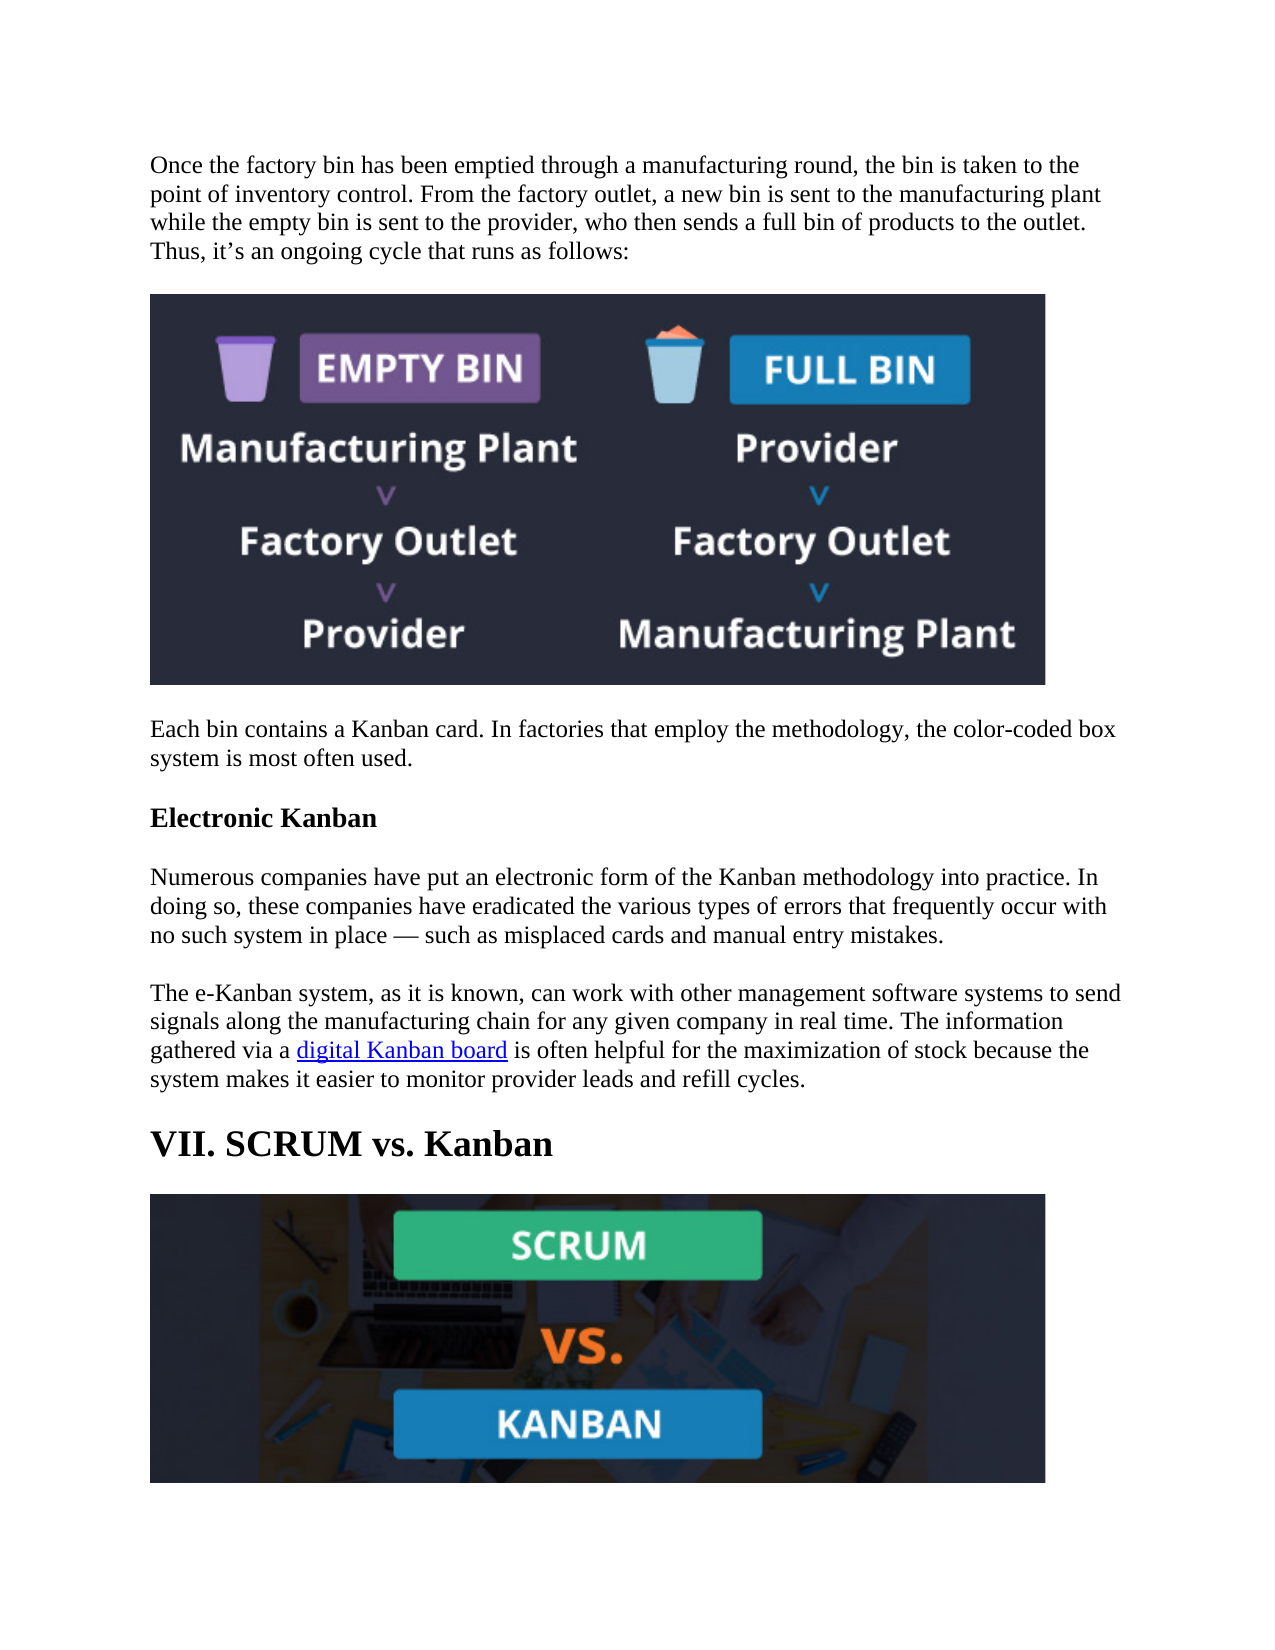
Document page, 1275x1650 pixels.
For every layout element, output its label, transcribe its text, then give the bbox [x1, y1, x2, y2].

text The e-Kanban system, as it is known, can work with other management software systems to send signals along the manufacturing chain for any given company in real time. The information gathered via a digital Kanban board is often helpful for the maximization of stock because the system makes it easier to monitor provider leads and refill cycles. [150, 978, 1125, 1093]
picture [150, 1194, 1046, 1483]
picture [150, 294, 1046, 685]
text Numerous companies have put an electronic form of the Kanban methodology into practice. In doing so, these companies have eradicated the various types of errors that frequently occur with no such system in place — such as misplaced cards and manual entry mistakes. [150, 862, 1125, 948]
text Each bin contains a Kanban card. In factories that employ the methodology, the color-coded box system is most often used. [150, 714, 1125, 771]
text VII. SCRUM vs. Kanban [150, 1122, 1125, 1165]
text Electronic Kanban [150, 801, 1125, 833]
text Once the factory bin has been emptied through a manufacturing round, the bin is taken to the point of inventory control. From the factory outlet, a new bin is sent to the manufacturing plant while the empty bin is sent to the provider, who then sends a full bin of products to the outlet. Thus, it’s an ongoing cycle that runs as follows: [150, 150, 1125, 265]
